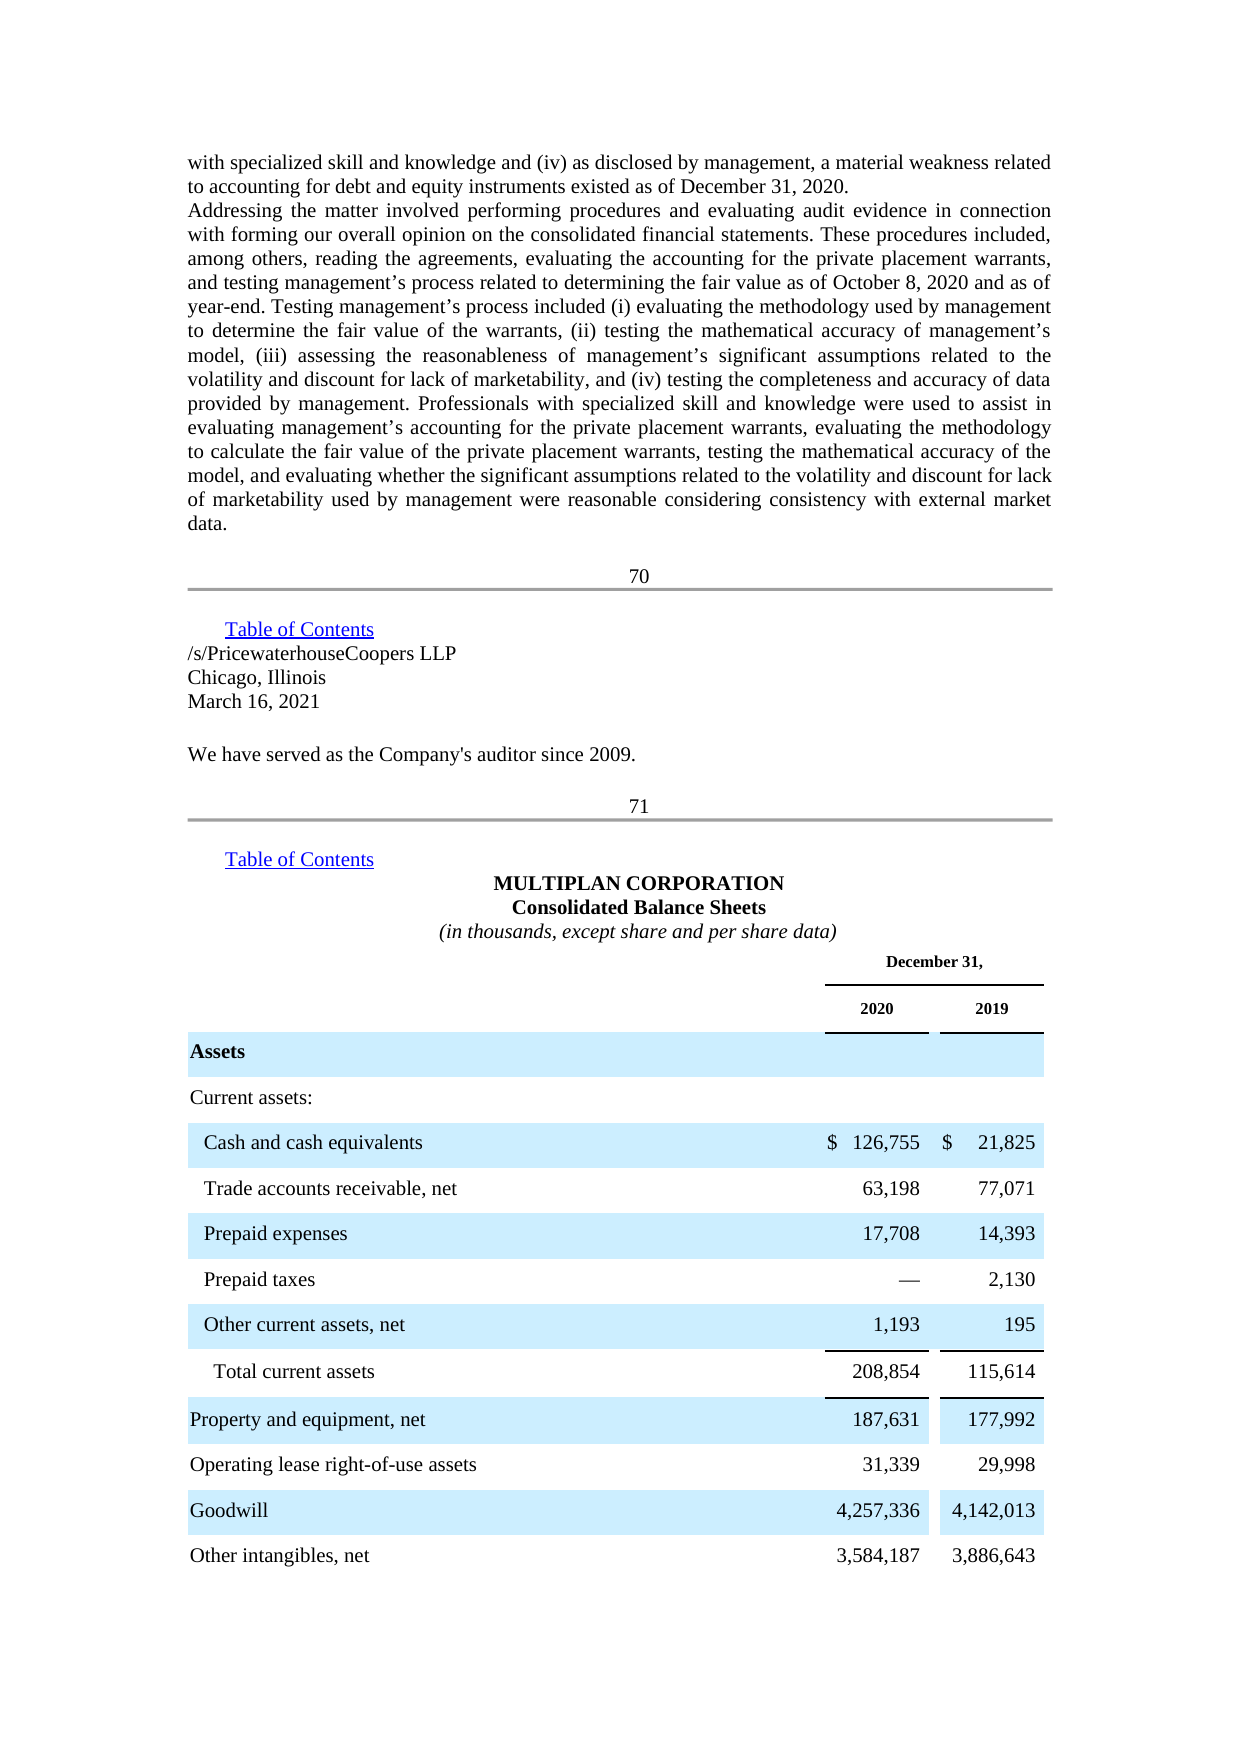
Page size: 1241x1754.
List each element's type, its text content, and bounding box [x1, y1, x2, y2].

text Table of Contents [187, 847, 1053, 871]
text MULTIPLAN CORPORATION [187, 871, 1053, 895]
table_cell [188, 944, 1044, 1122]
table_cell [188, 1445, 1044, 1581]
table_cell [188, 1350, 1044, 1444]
text Consolidated Balance Sheets [187, 895, 1053, 919]
text March 16, 2021 [187, 689, 1053, 713]
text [187, 150, 1053, 198]
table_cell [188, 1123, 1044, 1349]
text Addressing the matter involved performing procedures and evaluating audit evidence in connection with forming our overall opinion on the consolidated financial statements. These procedures included, among others, reading the agreements, evaluating the accounting for the private placement warrants, and testing management’s process related to determining the fair value as of October 8, 2020 and as of year-end. Testing management’s process included (i) evaluating the methodology used by management to determine the fair value of the warrants, (ii) testing the mathematical accuracy of management’s model, (iii) assessing the reasonableness of management’s significant assumptions related to the volatility and discount for lack of marketability, and (iv) testing the completeness and accuracy of data provided by management. Professionals with specialized skill and knowledge were used to assist in evaluating management’s accounting for the private placement warrants, evaluating the methodology to calculate the fair value of the private placement warrants, testing the mathematical accuracy of the model, and evaluating whether the significant assumptions related to the volatility and discount for lack of marketability used by management were reasonable considering consistency with external market data. [187, 198, 1053, 535]
text Chicago, Illinois [187, 665, 1053, 689]
text Table of Contents [187, 617, 1053, 641]
text (in thousands, except share and per share data) [187, 919, 1053, 943]
text We have served as the Company's auditor since 2009. [187, 742, 1053, 766]
text 70 [187, 564, 1053, 587]
text /s/PricewaterhouseCoopers LLP [187, 641, 1053, 665]
text 71 [187, 794, 1053, 818]
